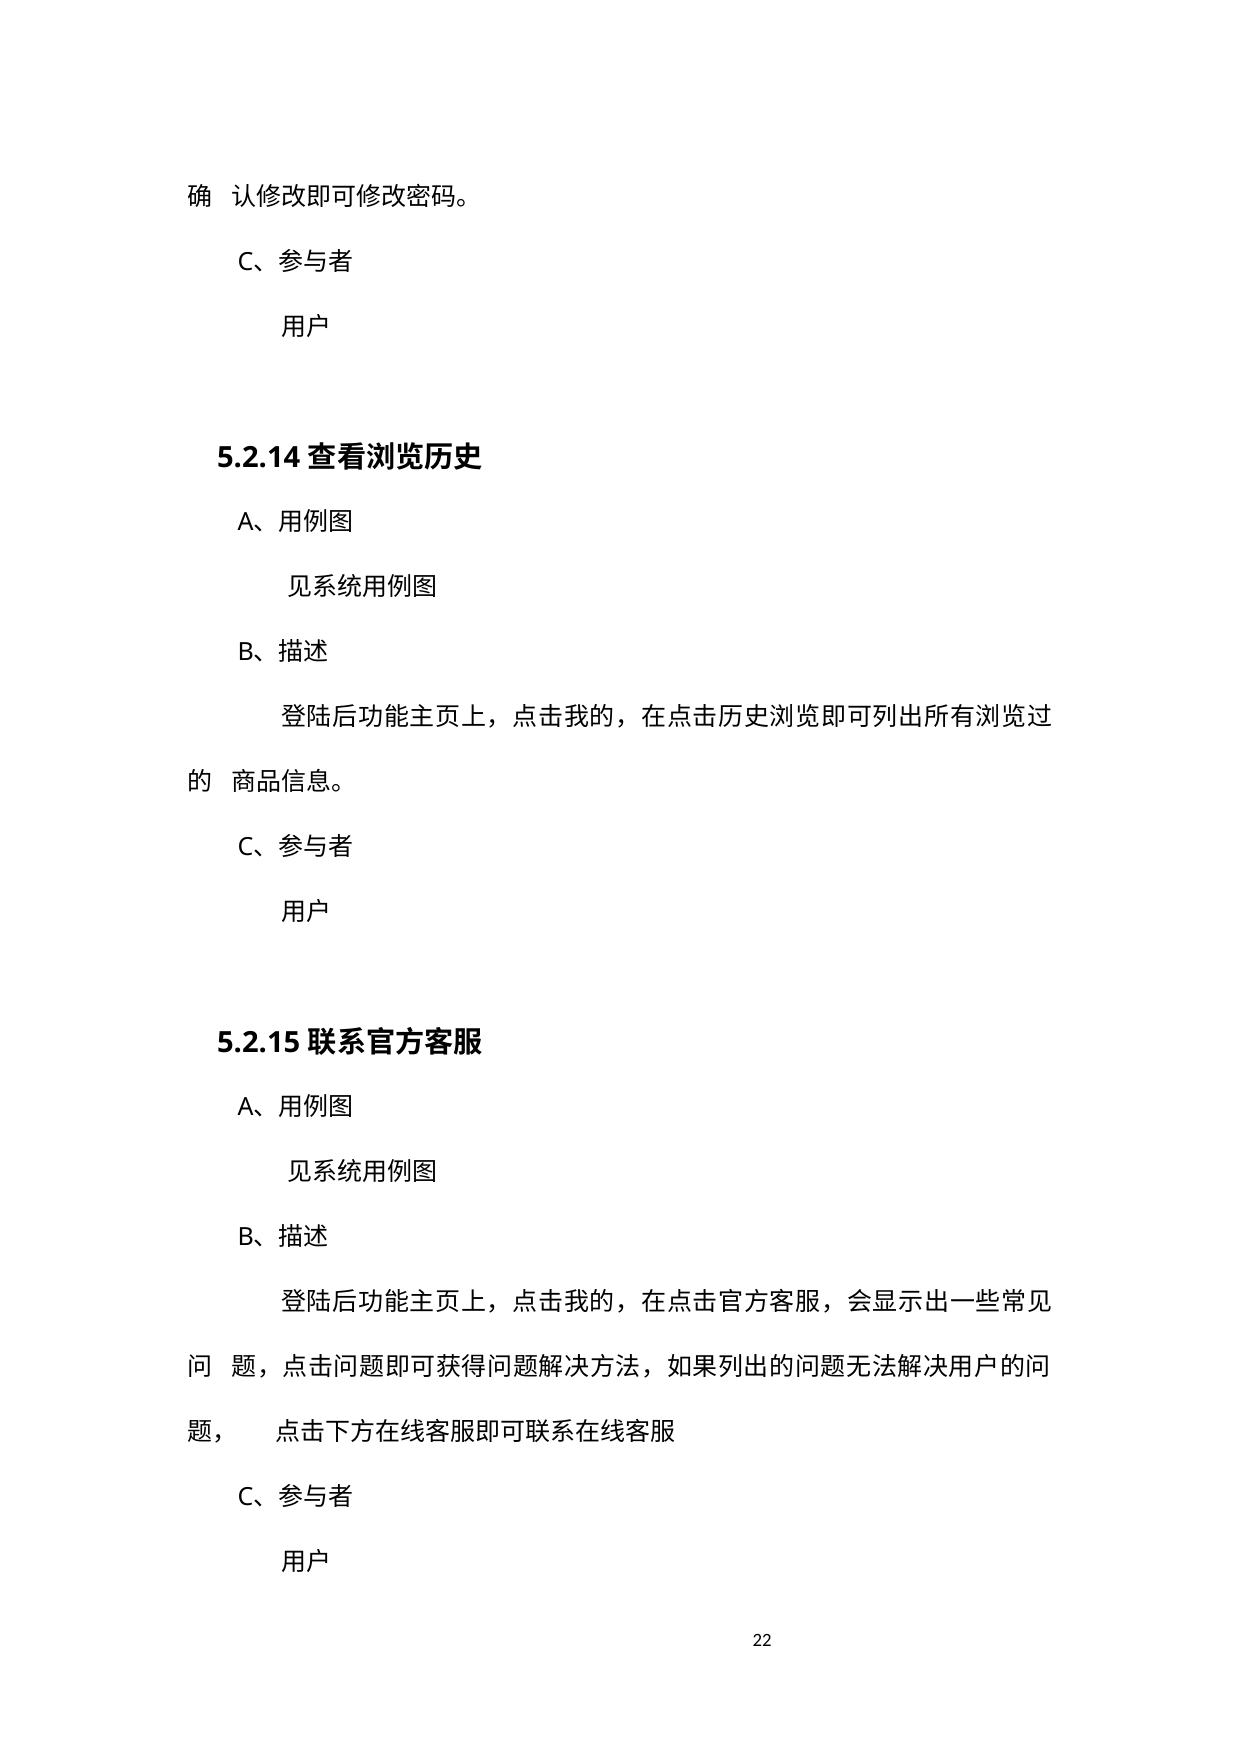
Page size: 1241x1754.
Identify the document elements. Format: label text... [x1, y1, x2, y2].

text 用户 [187, 877, 1053, 942]
text 登陆后功能主页上，点击我的，在点击历史浏览即可列出所有浏览过的 商品信息。 [187, 682, 1053, 812]
text A、用例图 [187, 1072, 1053, 1137]
text C、参与者 [187, 812, 1053, 877]
text 见系统用例图 [187, 552, 1053, 617]
text B、描述 [187, 617, 1053, 682]
text 见系统用例图 [187, 1137, 1053, 1202]
text 5.2.14 查看浏览历史 [187, 422, 1053, 487]
text C、参与者 [187, 227, 1053, 292]
text 登陆后功能主页上，点击我的，在点击官方客服，会显示出一些常见问 题，点击问题即可获得问题解决方法，如果列出的问题无法解决用户的问题， 点击下方在线客服即可联系在线客服 [187, 1267, 1053, 1462]
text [187, 162, 1053, 227]
text A、用例图 [187, 487, 1053, 552]
text 用户 [187, 292, 1053, 357]
text 用户 [187, 1527, 1053, 1592]
text C、参与者 [187, 1462, 1053, 1527]
text B、描述 [187, 1202, 1053, 1267]
text 5.2.15 联系官方客服 [187, 1007, 1053, 1072]
